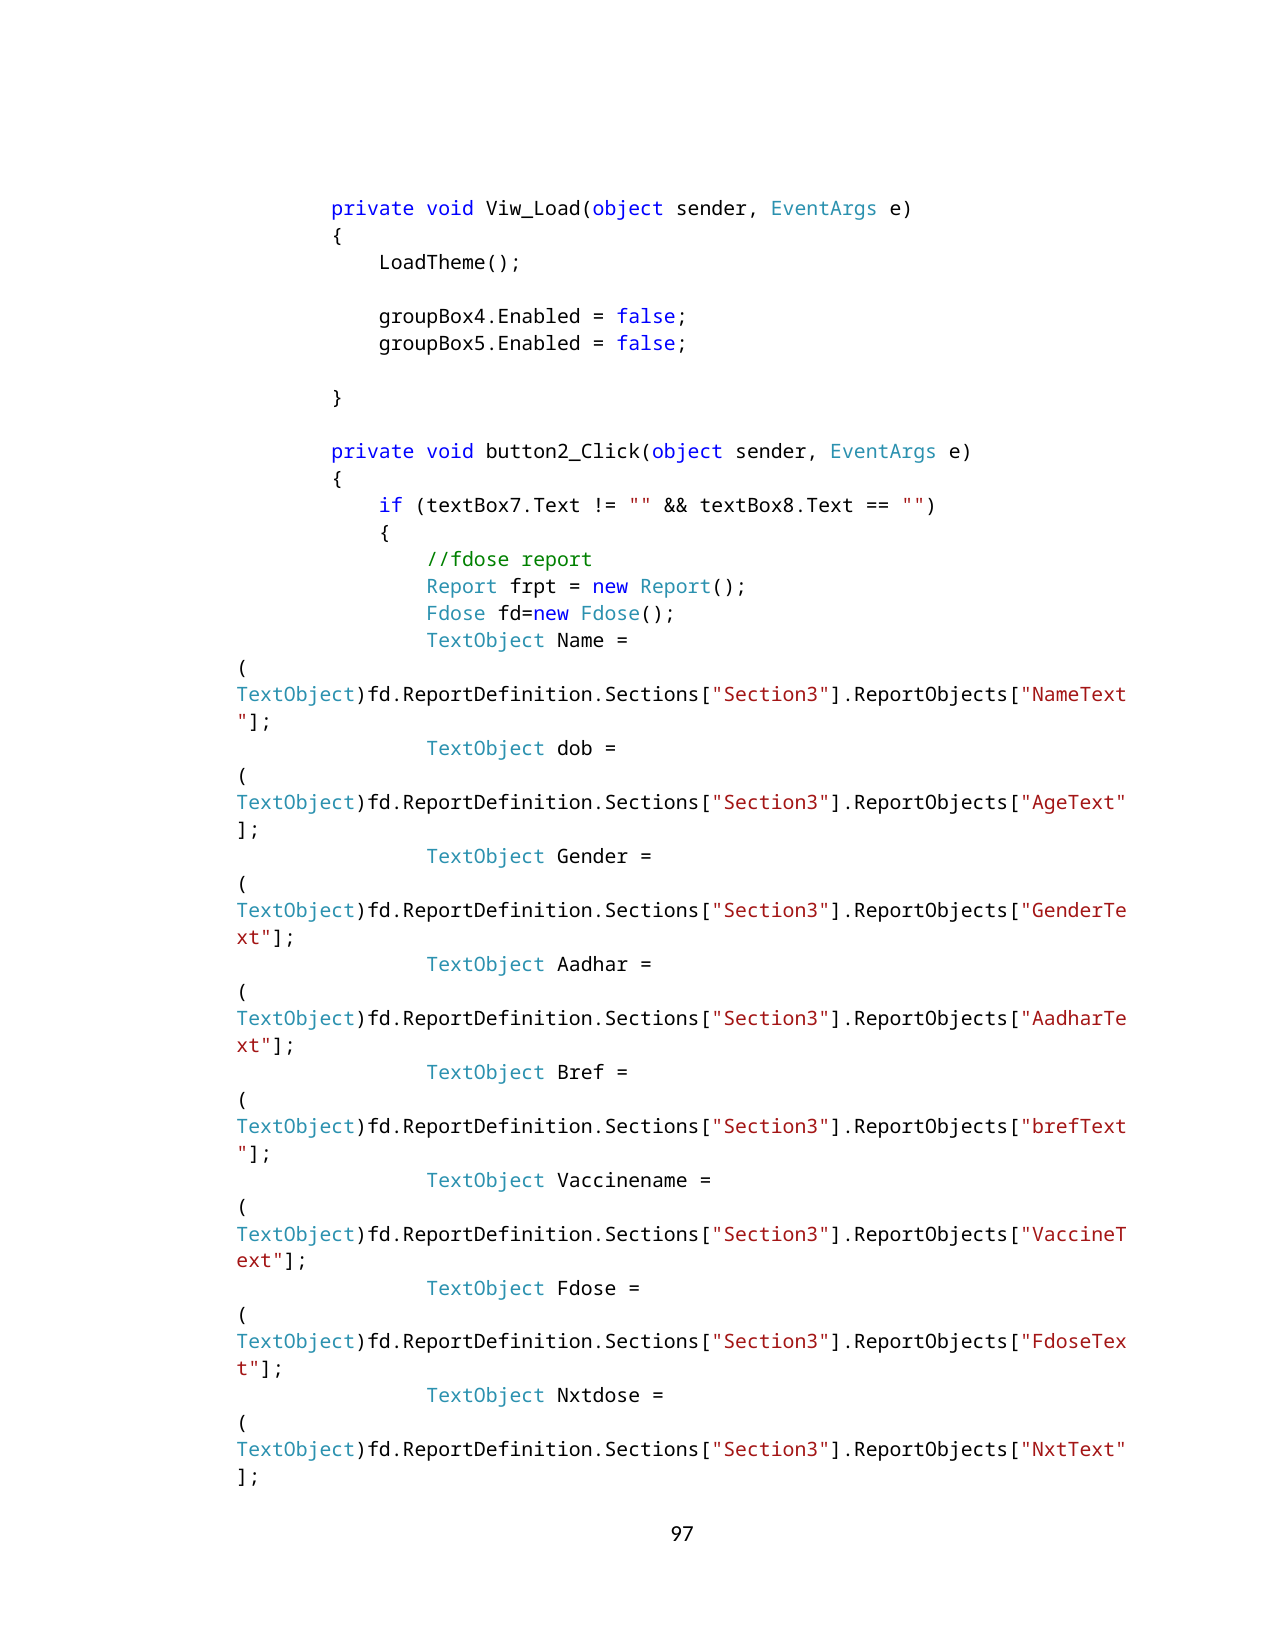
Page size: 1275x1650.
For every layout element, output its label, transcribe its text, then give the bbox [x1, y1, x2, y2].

text private void Viw_Load(object sender, EventArgs e) [236, 194, 1127, 222]
text TextObject Aadhar = (TextObject)fd.ReportDefinition.Sections["Section3"].ReportObjects["AadharText"]; [236, 950, 1127, 1058]
text TextObject Gender = (TextObject)fd.ReportDefinition.Sections["Section3"].ReportObjects["GenderText"]; [236, 842, 1127, 950]
text TextObject Name = (TextObject)fd.ReportDefinition.Sections["Section3"].ReportObjects["NameText"]; [236, 626, 1127, 734]
text TextObject dob = (TextObject)fd.ReportDefinition.Sections["Section3"].ReportObjects["AgeText"]; [236, 734, 1127, 842]
text LoadTheme(); [236, 248, 1127, 276]
text { [236, 222, 1127, 248]
text TextObject Vaccinename = (TextObject)fd.ReportDefinition.Sections["Section3"].ReportObjects["VaccineText"]; [236, 1166, 1127, 1274]
text Fdose fd=new Fdose(); [236, 599, 1127, 626]
text groupBox5.Enabled = false; [236, 329, 1127, 356]
text { [236, 518, 1127, 545]
text groupBox4.Enabled = false; [236, 302, 1127, 329]
text } [236, 383, 1127, 410]
text Report frpt = new Report(); [236, 572, 1127, 599]
text TextObject Fdose = (TextObject)fd.ReportDefinition.Sections["Section3"].ReportObjects["FdoseText"]; [236, 1274, 1127, 1382]
text { [236, 464, 1127, 491]
text TextObject Nxtdose = (TextObject)fd.ReportDefinition.Sections["Section3"].ReportObjects["NxtText"]; [236, 1382, 1127, 1489]
text private void button2_Click(object sender, EventArgs e) [236, 437, 1127, 464]
text TextObject Bref = (TextObject)fd.ReportDefinition.Sections["Section3"].ReportObjects["brefText"]; [236, 1058, 1127, 1166]
text if (textBox7.Text != "" && textBox8.Text == "") [236, 491, 1127, 518]
text //fdose report [236, 545, 1127, 572]
